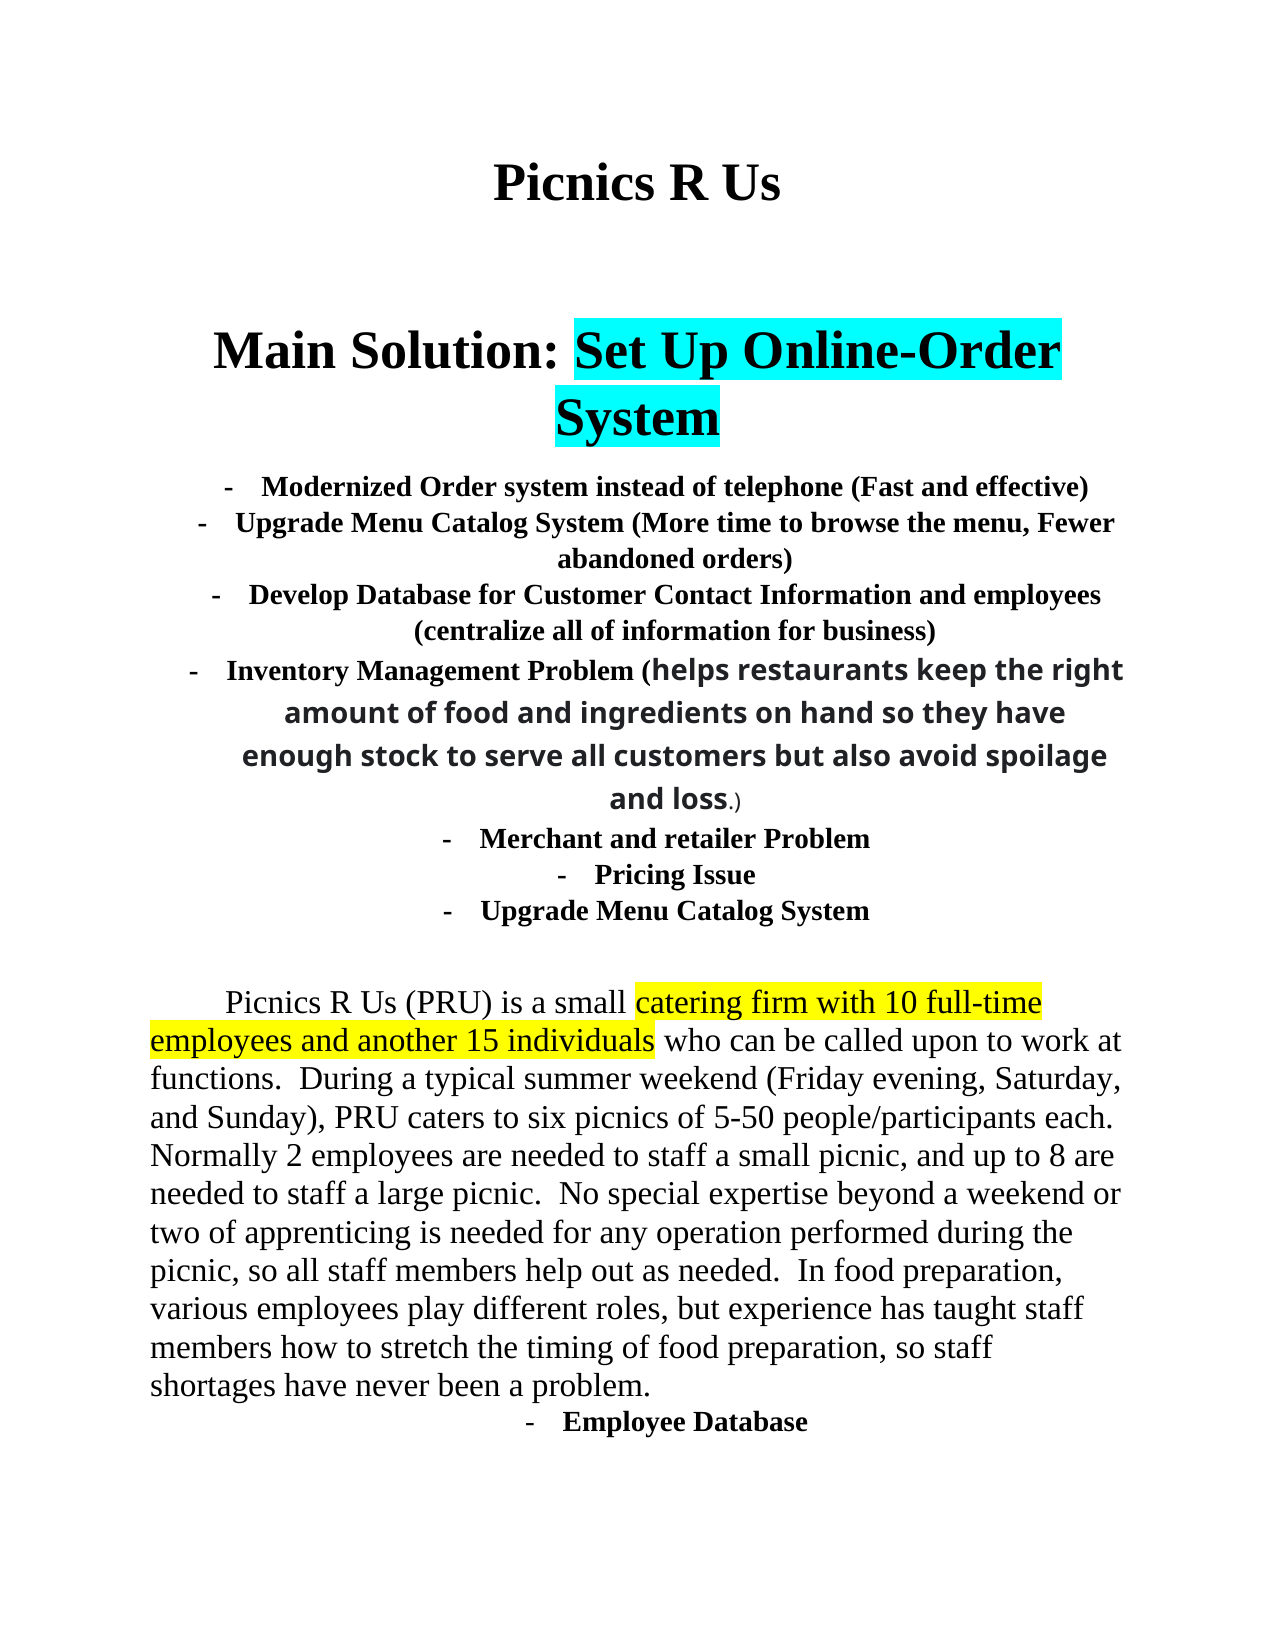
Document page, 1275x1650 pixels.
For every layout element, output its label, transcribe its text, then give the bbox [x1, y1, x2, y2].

list Inventory Management Problem (helps restaurants keep the right amount of food and ingredients on hand so they have enough stock to serve all customers but also avoid spoilage and loss.) [187, 649, 1125, 818]
list Pricing Issue [187, 857, 1125, 890]
text Picnics R Us (PRU) is a small catering firm with 10 full-time employees and another 15 individuals who can be called upon to work at functions. During a typical summer weekend (Friday evening, Saturday, and Sunday), PRU caters to six picnics of 5-50 people/participants each. Normally 2 employees are needed to staff a small picnic, and up to 8 are needed to staff a large picnic. No special expertise beyond a weekend or two of apprenticing is needed for any operation performed during the picnic, so all staff members help out as needed. In food preparation, various employees play different roles, but experience has taught staff members how to stretch the timing of food preparation, so staff shortages have never been a problem. [150, 982, 1125, 1404]
list Employee Database [525, 1404, 1125, 1437]
list Upgrade Menu Catalog System [187, 893, 1125, 927]
list Merchant and retailer Problem [187, 821, 1125, 854]
text Main Solution: Set Up Online-Order System [150, 318, 1125, 447]
text Picnics R Us [150, 150, 1125, 212]
list Upgrade Menu Catalog System (More time to browse the menu, Fewer abandoned orders) [187, 505, 1125, 574]
list Develop Database for Customer Contact Information and employees (centralize all of information for business) [187, 577, 1125, 647]
list Modernized Order system instead of telephone (Fast and effective) [187, 469, 1125, 502]
